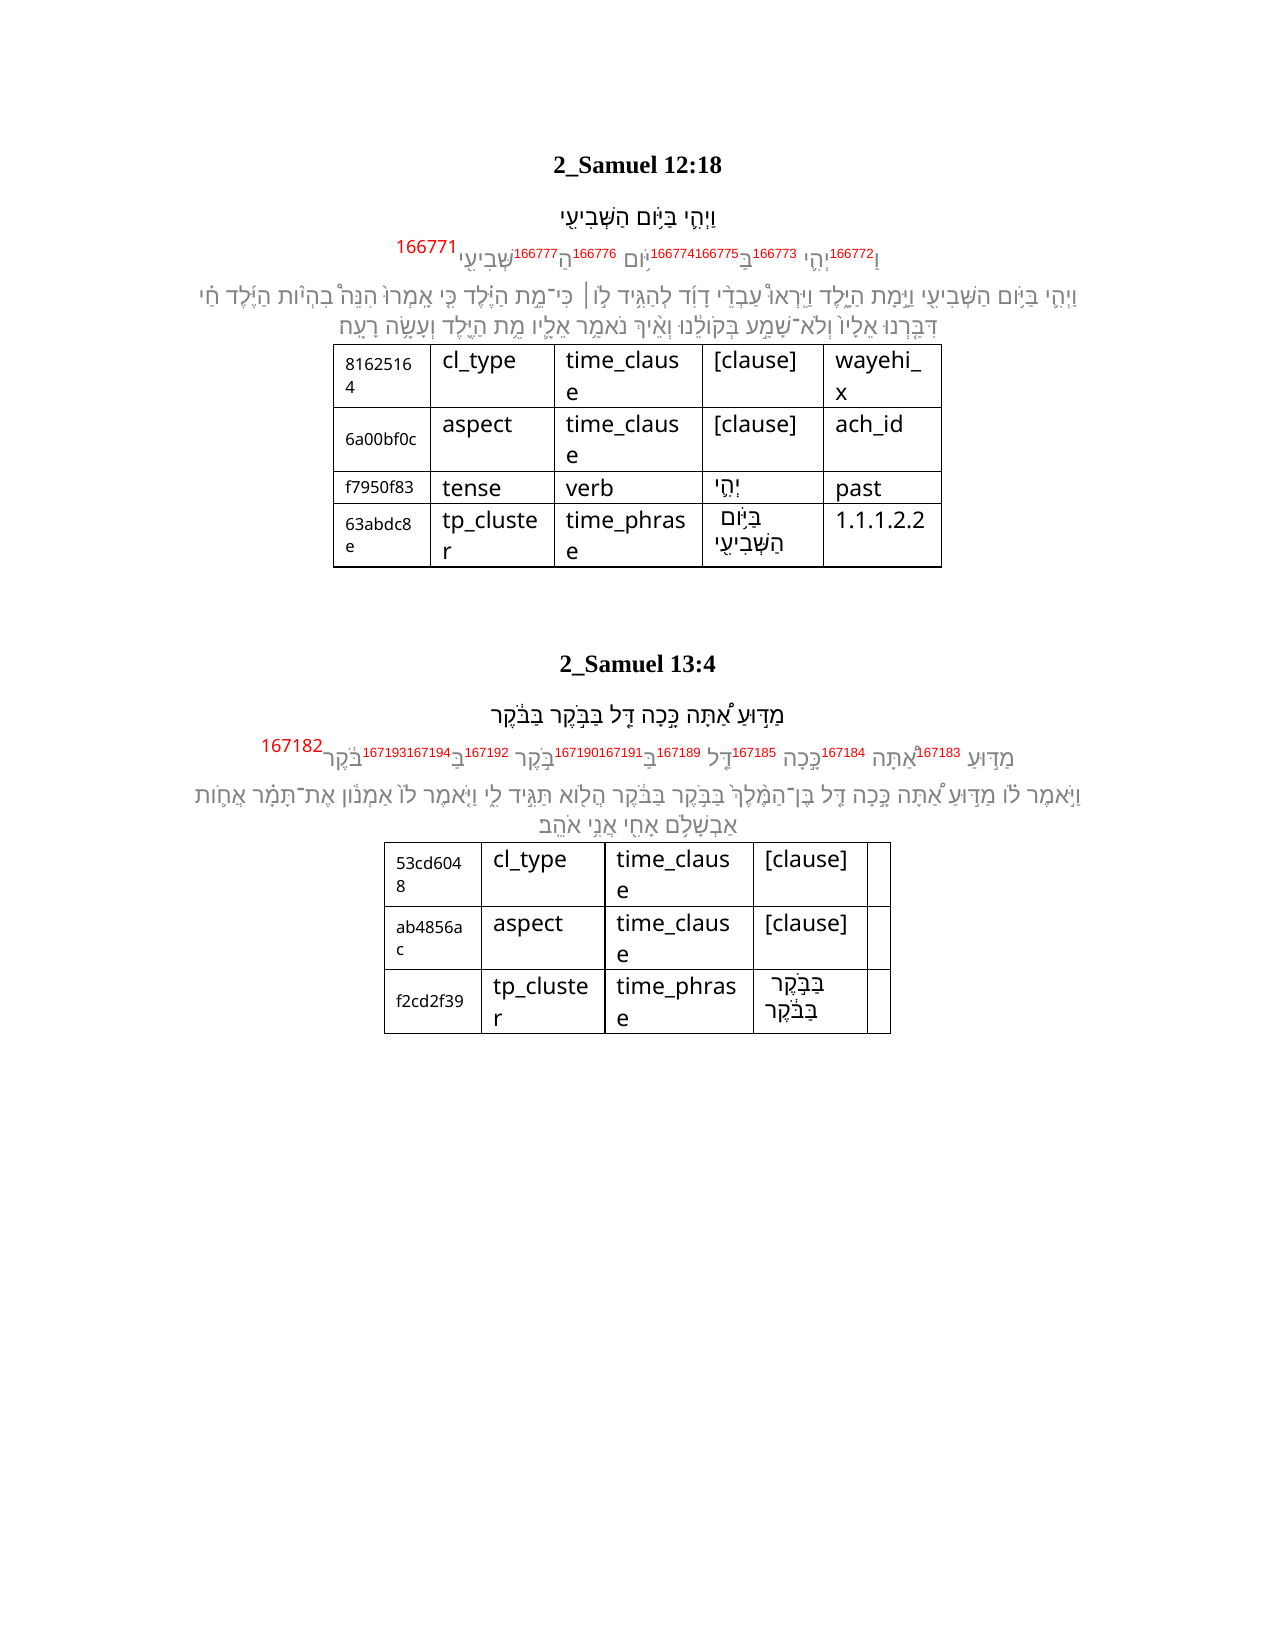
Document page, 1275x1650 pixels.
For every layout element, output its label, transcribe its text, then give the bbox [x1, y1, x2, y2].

text וַיְהִ֛י בַּיֹּ֥ום הַשְּׁבִיעִ֖י וַיָּ֣מָת הַיָּ֑לֶד וַיִּֽרְאוּ֩ עַבְדֵ֨י דָוִ֜ד לְהַגִּ֥יד לֹ֣ו׀ כִּי־מֵ֣ת הַיֶּ֗לֶד כִּ֤י אָֽמְרוּ֙ הִנֵּה֩ בִהְיֹ֨ות הַיֶּ֜לֶד חַ֗י דִּבַּ֤רְנוּ אֵלָיו֙ וְלֹא־שָׁמַ֣ע בְּקֹולֵ֔נוּ וְאֵ֨יךְ נֹאמַ֥ר אֵלָ֛יו מֵ֥ת הַיֶּ֖לֶד וְעָשָׂ֥ה רָעָֽה׃ [187, 283, 1087, 339]
text וַיְהִ֛י בַּיֹּ֥ום הַשְּׁבִיעִ֖י [187, 204, 1087, 230]
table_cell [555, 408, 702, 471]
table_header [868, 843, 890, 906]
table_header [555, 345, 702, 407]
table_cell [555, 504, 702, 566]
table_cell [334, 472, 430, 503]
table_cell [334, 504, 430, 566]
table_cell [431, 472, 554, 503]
text וַיֹּ֣אמֶר לֹ֗ו מַדּ֣וּעַ אַ֠תָּה כָּ֣כָה דַּ֤ל בֶּן־הַמֶּ֨לֶךְ֙ בַּבֹּ֣קֶר בַּבֹּ֔קֶר הֲלֹ֖וא תַּגִּ֣יד לִ֑י וַיֹּ֤אמֶר לֹו֙ אַמְנֹ֔ון אֶת־תָּמָ֗ר אֲחֹ֛ות אַבְשָׁלֹ֥ם אָחִ֖י אֲנִ֥י אֹהֵֽב׃ [187, 782, 1087, 838]
text מַדּ֣וּעַ אַ֠תָּה כָּ֣כָה דַּ֤ל בַּבֹּ֣קֶר בַּבֹּ֔קֶר [187, 702, 1087, 729]
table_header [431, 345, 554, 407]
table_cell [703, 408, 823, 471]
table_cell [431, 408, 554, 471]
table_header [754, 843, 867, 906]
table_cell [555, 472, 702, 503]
text 2_Samuel 12:18 [187, 150, 1087, 179]
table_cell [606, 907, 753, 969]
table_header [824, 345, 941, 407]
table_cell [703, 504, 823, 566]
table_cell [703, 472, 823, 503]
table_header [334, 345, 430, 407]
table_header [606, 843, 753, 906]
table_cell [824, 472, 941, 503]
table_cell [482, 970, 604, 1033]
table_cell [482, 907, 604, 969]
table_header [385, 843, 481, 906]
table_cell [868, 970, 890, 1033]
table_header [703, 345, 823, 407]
text 167182מַדּ֣וּעַ 167183אַ֠תָּה 167184כָּ֣כָה 167185דַּ֤ל 167189בַּ167190167191בֹּ֣קֶר 167192בַּ167193167194בֹּ֔קֶר [187, 733, 1087, 775]
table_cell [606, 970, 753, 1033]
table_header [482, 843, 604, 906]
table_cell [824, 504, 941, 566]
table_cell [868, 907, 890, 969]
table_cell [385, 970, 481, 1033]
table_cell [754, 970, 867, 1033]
text 166771וַ166772יְהִ֛י 166773בַּ166774166775יֹּ֥ום 166776הַ166777שְּׁבִיעִ֖י [187, 234, 1087, 277]
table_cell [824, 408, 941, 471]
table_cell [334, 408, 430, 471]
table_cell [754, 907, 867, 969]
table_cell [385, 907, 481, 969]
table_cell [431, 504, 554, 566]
text 2_Samuel 13:4 [187, 649, 1087, 677]
